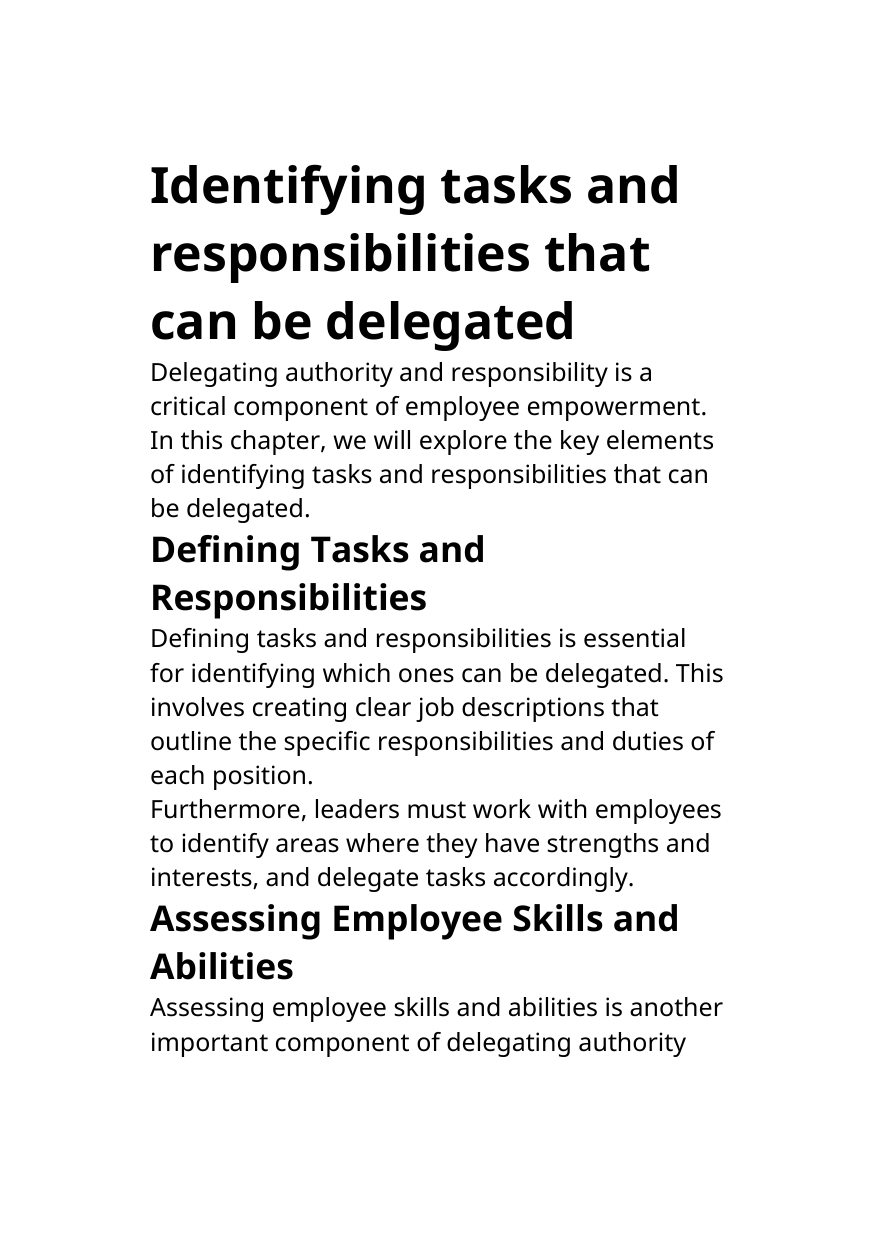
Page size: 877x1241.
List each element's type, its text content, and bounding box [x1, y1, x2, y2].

subtitle Defining Tasks and Responsibilities [150, 525, 727, 621]
subtitle Identifying tasks and responsibilities that can be delegated [150, 150, 727, 354]
text Defining tasks and responsibilities is essential for identifying which ones can be delegated. This involves creating clear job descriptions that outline the specific responsibilities and duties of each position. [150, 621, 727, 791]
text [150, 990, 727, 1058]
text Delegating authority and responsibility is a critical component of employee empowerment. In this chapter, we will explore the key elements of identifying tasks and responsibilities that can be delegated. [150, 354, 727, 525]
text Furthermore, leaders must work with employees to identify areas where they have strengths and interests, and delegate tasks accordingly. [150, 791, 727, 894]
subtitle Assessing Employee Skills and Abilities [150, 894, 727, 990]
